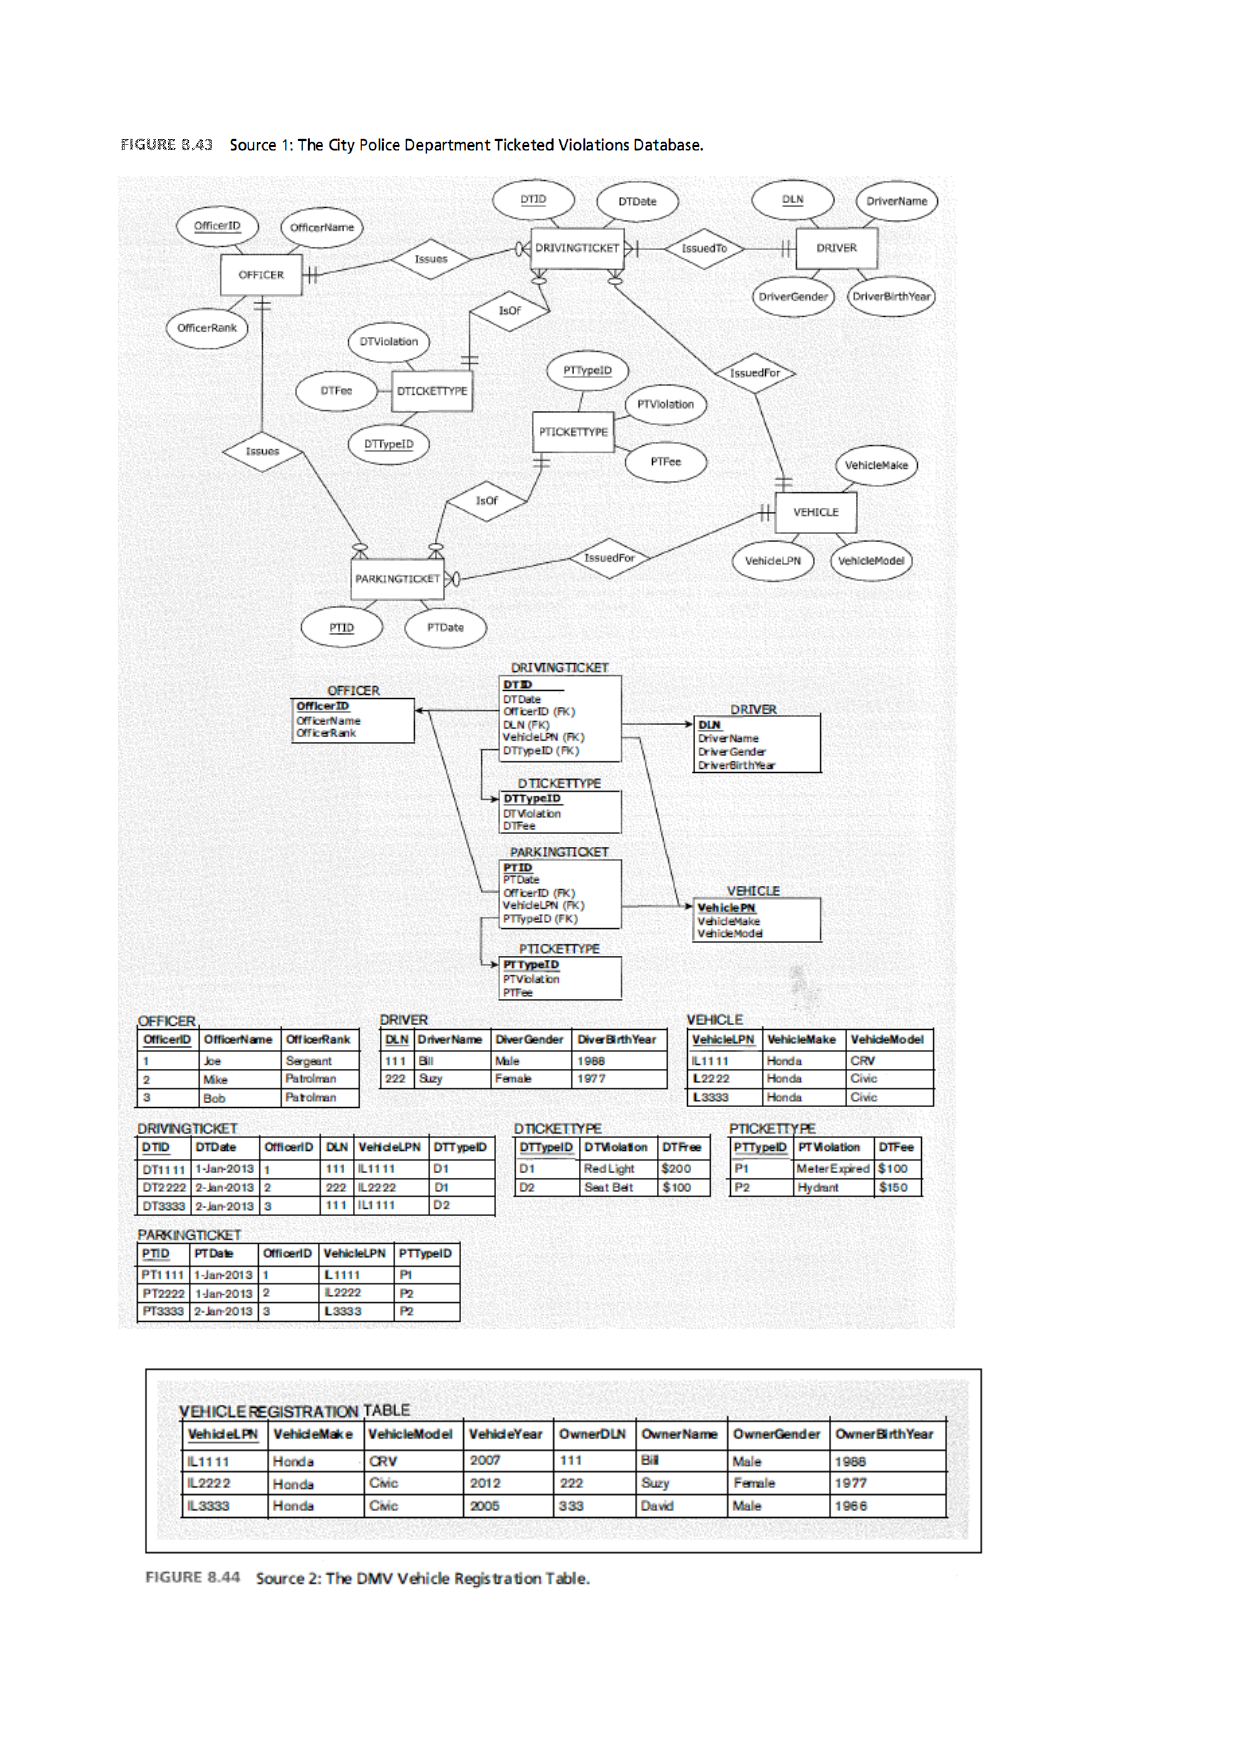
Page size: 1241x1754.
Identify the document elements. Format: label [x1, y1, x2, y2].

picture [118, 1355, 996, 1595]
picture [118, 176, 960, 1329]
picture [118, 135, 707, 154]
